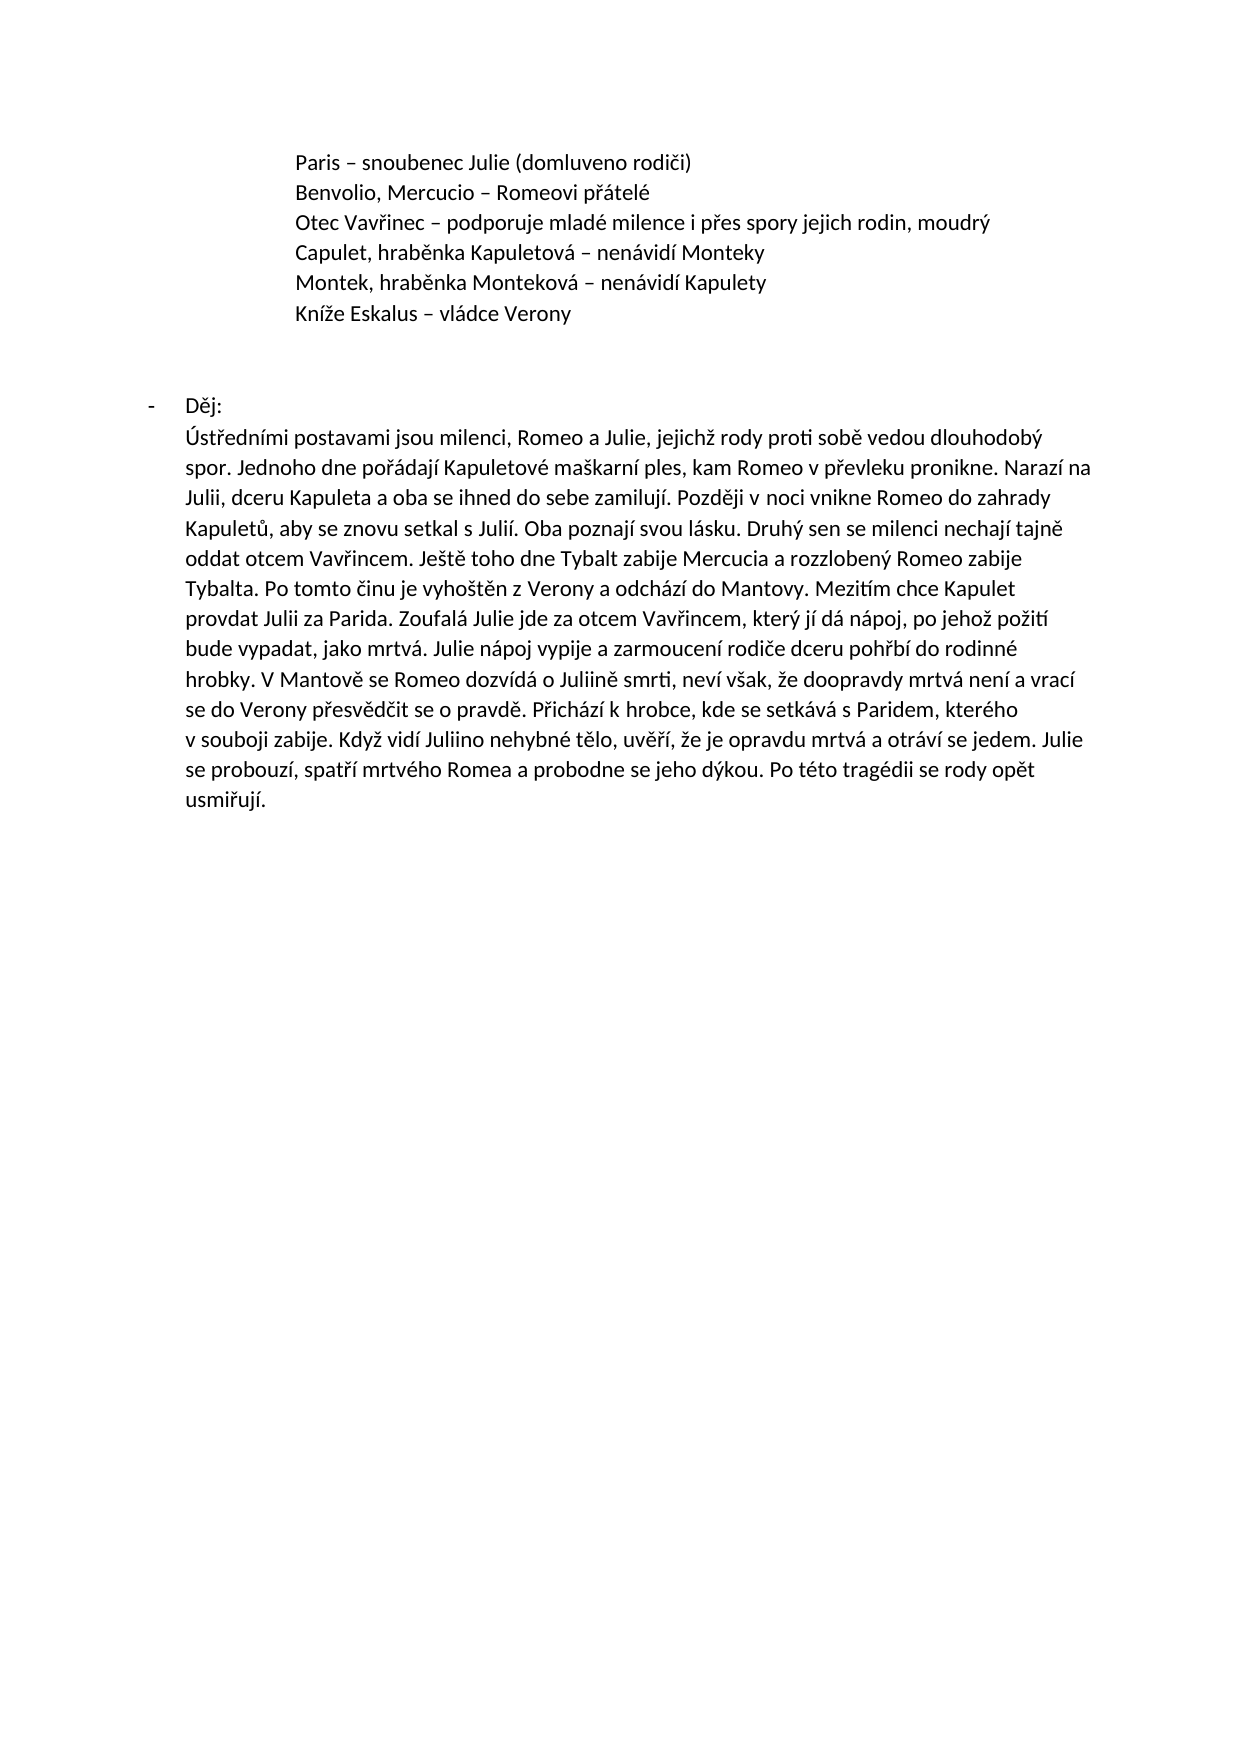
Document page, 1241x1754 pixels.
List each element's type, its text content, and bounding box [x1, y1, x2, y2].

list Paris – snoubenec Julie (domluveno rodiči) [295, 148, 1093, 176]
list Kníže Eskalus – vládce Verony [295, 299, 1093, 327]
list Otec Vavřinec – podporuje mladé milence i přes spory jejich rodin, moudrý [295, 208, 1093, 236]
list Benvolio, Mercucio – Romeovi přátelé [295, 178, 1093, 206]
list Děj: [148, 389, 1093, 421]
list Capulet, hraběnka Kapuletová – nenávidí Monteky [295, 238, 1093, 266]
list Ústředními postavami jsou milenci, Romeo a Julie, jejichž rody proti sobě vedou dlouhodobý spor. Jednoho dne pořádají Kapuletové maškarní ples, kam Romeo v převleku pronikne. Narazí na Julii, dceru Kapuleta a oba se ihned do sebe zamilují. Později v noci vnikne Romeo do zahrady Kapuletů, aby se znovu setkal s Julií. Oba poznají svou lásku. Druhý sen se milenci nechají tajně oddat otcem Vavřincem. Ještě toho dne Tybalt zabije Mercucia a rozzlobený Romeo zabije Tybalta. Po tomto činu je vyhoštěn z Verony a odchází do Mantovy. Mezitím chce Kapulet provdat Julii za Parida. Zoufalá Julie jde za otcem Vavřincem, který jí dá nápoj, po jehož požití bude vypadat, jako mrtvá. Julie nápoj vypije a zarmoucení rodiče dceru pohřbí do rodinné hrobky. V Mantově se Romeo dozvídá o Juliině smrti, neví však, že doopravdy mrtvá není a vrací se do Verony přesvědčit se o pravdě. Přichází k hrobce, kde se setkává s Paridem, kterého v souboji zabije. Když vidí Juliino nehybné tělo, uvěří, že je opravdu mrtvá a otráví se jedem. Julie se probouzí, spatří mrtvého Romea a probodne se jeho dýkou. Po této tragédii se rody opět usmiřují. [185, 423, 1093, 813]
list Montek, hraběnka Monteková – nenávidí Kapulety [295, 268, 1093, 296]
